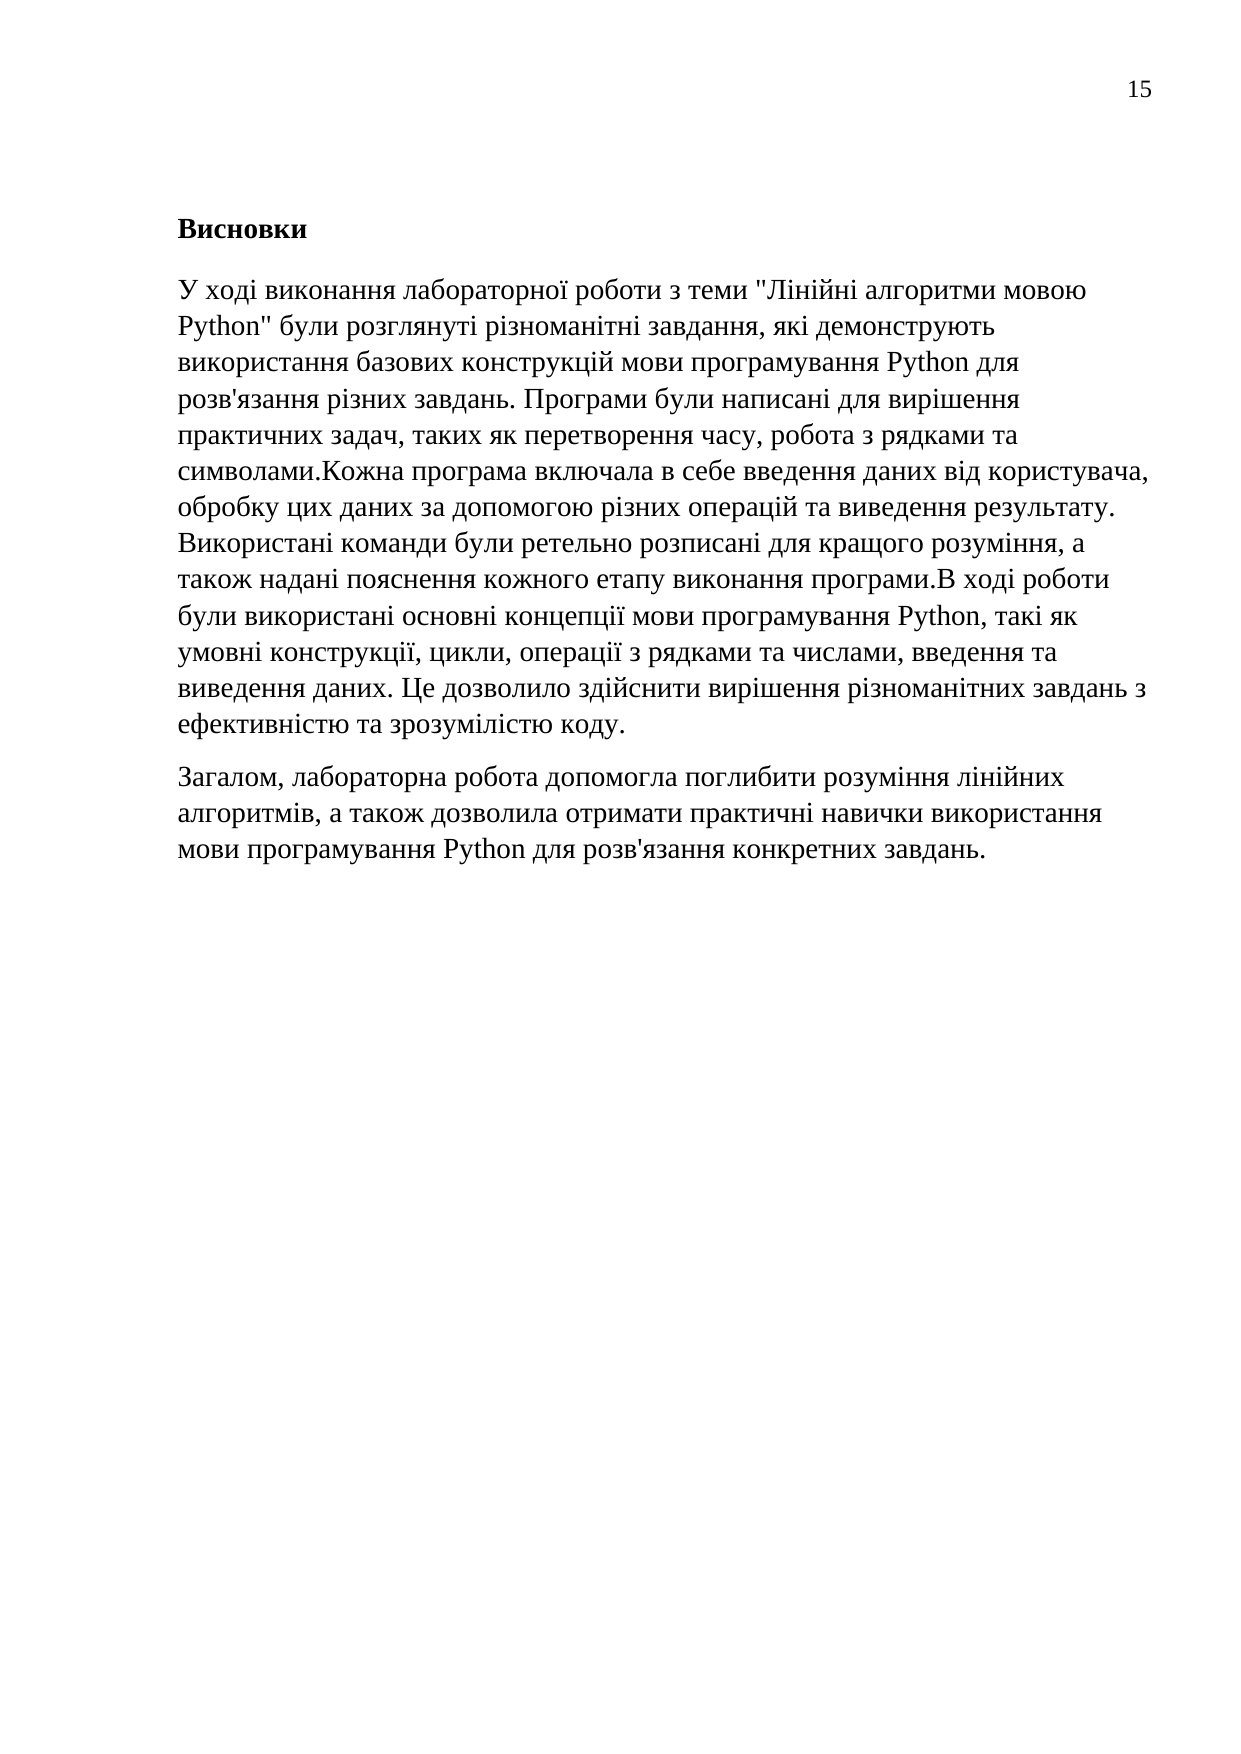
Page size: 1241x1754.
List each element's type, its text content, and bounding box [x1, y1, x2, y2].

subtitle Висновки [177, 211, 1152, 245]
text У ході виконання лабораторної роботи з теми "Лінійні алгоритми мовою Python" були розглянуті різноманітні завдання, які демонструють використання базових конструкцій мови програмування Python для розв'язання різних завдань. Програми були написані для вирішення практичних задач, таких як перетворення часу, робота з рядками та символами.Кожна програма включала в себе введення даних від користувача, обробку цих даних за допомогою різних операцій та виведення результату. Використані команди були ретельно розписані для кращого розуміння, а також надані пояснення кожного етапу виконання програми.В ході роботи були використані основні концепції мови програмування Python, такі як умовні конструкції, цикли, операції з рядками та числами, введення та виведення даних. Це дозволило здійснити вирішення різноманітних завдань з ефективністю та зрозумілістю коду. [177, 272, 1152, 739]
text Загалом, лабораторна робота допомогла поглибити розуміння лінійних алгоритмів, а також дозволила отримати практичні навички використання мови програмування Python для розв'язання конкретних завдань. [177, 759, 1152, 865]
